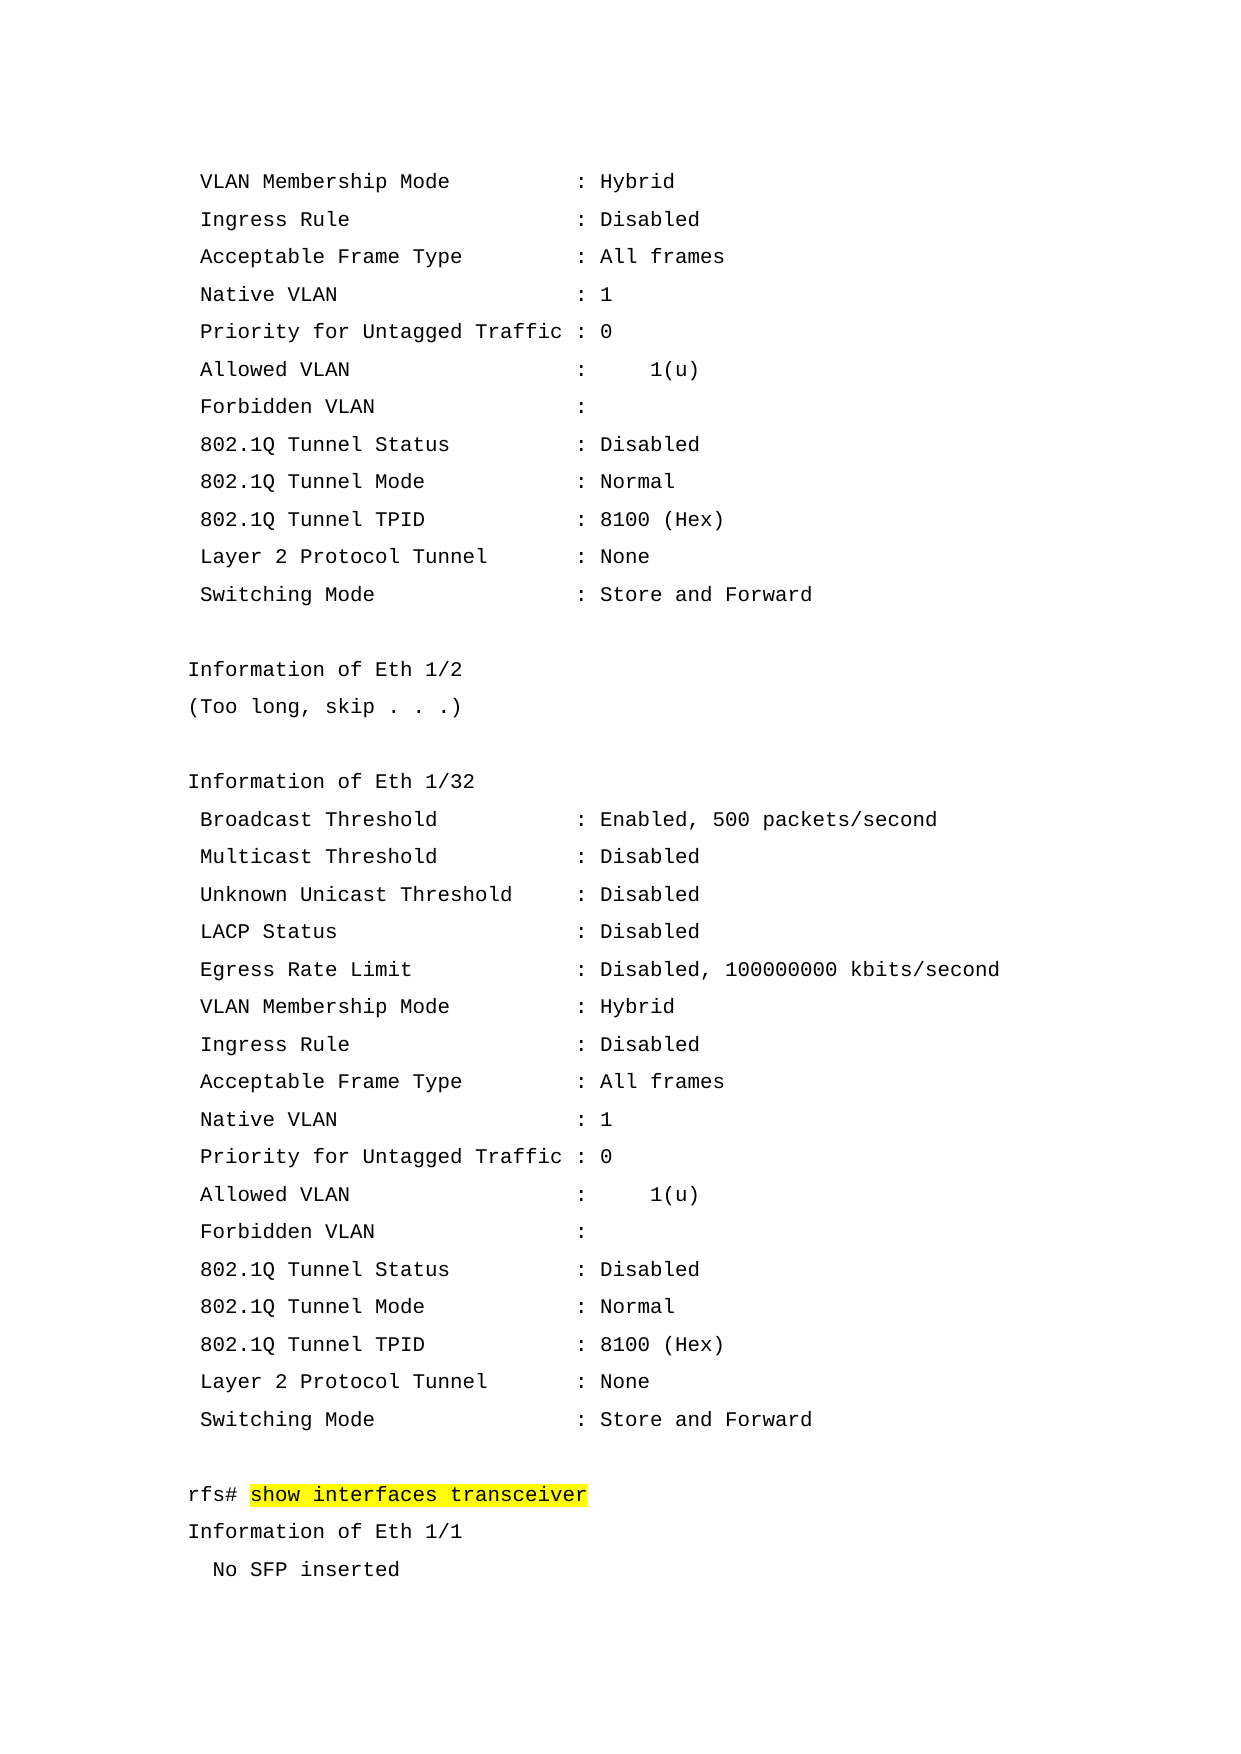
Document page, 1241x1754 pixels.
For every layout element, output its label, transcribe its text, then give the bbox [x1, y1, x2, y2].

text Acceptable Frame Type : All frames [187, 1064, 1053, 1102]
text 802.1Q Tunnel TPID : 8100 (Hex) [187, 1327, 1053, 1364]
text Priority for Untagged Traffic : 0 [187, 1139, 1053, 1177]
text Acceptable Frame Type : All frames [187, 239, 1053, 277]
text Broadcast Threshold : Enabled, 500 packets/second [187, 802, 1053, 839]
text LACP Status : Disabled [187, 914, 1053, 952]
text No SFP inserted [187, 1552, 1053, 1589]
text Switching Mode : Store and Forward [187, 1402, 1053, 1439]
text Layer 2 Protocol Tunnel : None [187, 1364, 1053, 1402]
text Forbidden VLAN : [187, 1214, 1053, 1252]
text Unknown Unicast Threshold : Disabled [187, 877, 1053, 914]
text (Too long, skip . . .) [187, 689, 1053, 727]
text Native VLAN : 1 [187, 277, 1053, 314]
text Layer 2 Protocol Tunnel : None [187, 539, 1053, 577]
text Ingress Rule : Disabled [187, 202, 1053, 239]
text Allowed VLAN : 1(u) [187, 1177, 1053, 1214]
text Multicast Threshold : Disabled [187, 839, 1053, 877]
text VLAN Membership Mode : Hybrid [187, 989, 1053, 1027]
text Egress Rate Limit : Disabled, 100000000 kbits/second [187, 952, 1053, 989]
text 802.1Q Tunnel Status : Disabled [187, 1252, 1053, 1289]
text 802.1Q Tunnel Mode : Normal [187, 464, 1053, 502]
text rfs# show interfaces transceiver [187, 1477, 1053, 1514]
text 802.1Q Tunnel Status : Disabled [187, 427, 1053, 464]
text Information of Eth 1/1 [187, 1514, 1053, 1552]
text Information of Eth 1/2 [187, 652, 1053, 689]
text Information of Eth 1/32 [187, 764, 1053, 802]
text 802.1Q Tunnel Mode : Normal [187, 1289, 1053, 1327]
text Priority for Untagged Traffic : 0 [187, 314, 1053, 352]
text Forbidden VLAN : [187, 389, 1053, 427]
text Native VLAN : 1 [187, 1102, 1053, 1139]
text VLAN Membership Mode : Hybrid [187, 164, 1053, 202]
text Ingress Rule : Disabled [187, 1027, 1053, 1064]
text Switching Mode : Store and Forward [187, 577, 1053, 614]
text 802.1Q Tunnel TPID : 8100 (Hex) [187, 502, 1053, 539]
text Allowed VLAN : 1(u) [187, 352, 1053, 389]
